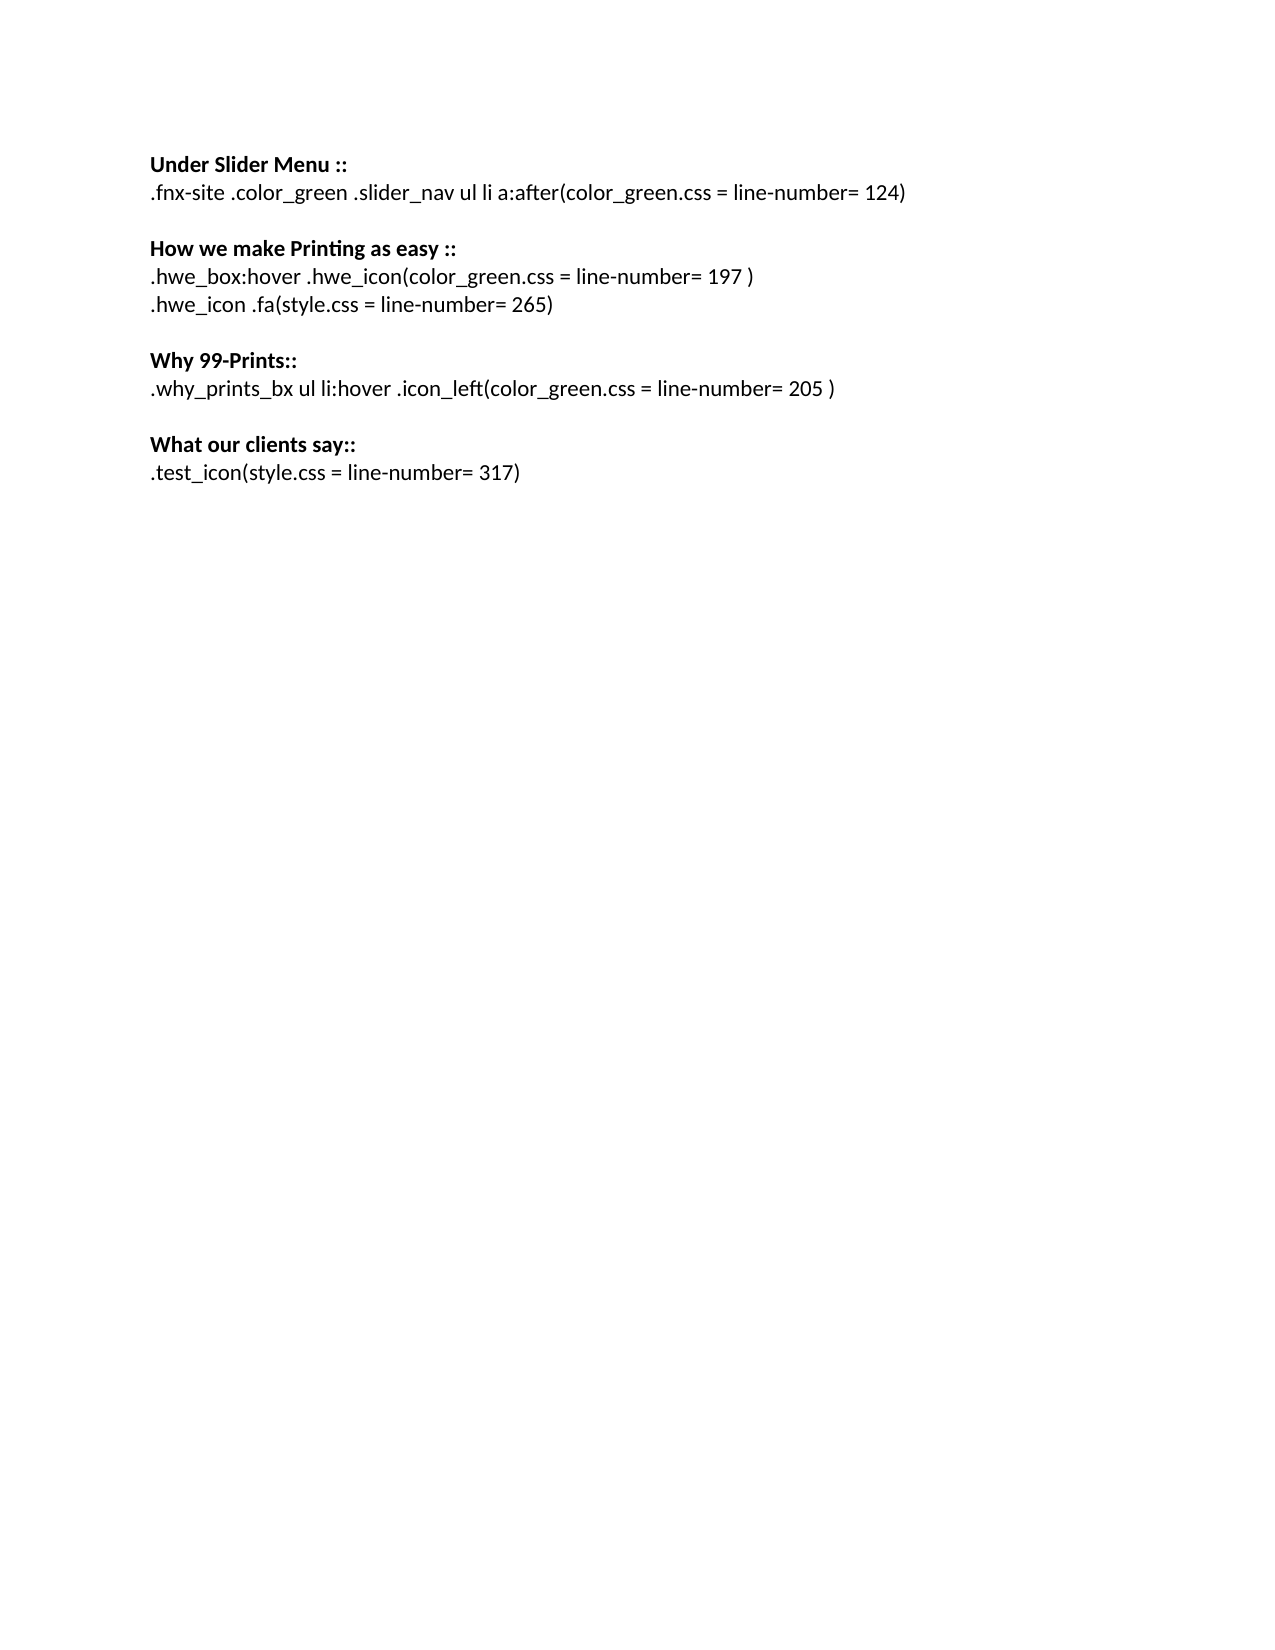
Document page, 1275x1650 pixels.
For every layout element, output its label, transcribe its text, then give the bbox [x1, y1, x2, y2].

text Under Slider Menu :: [150, 150, 1125, 178]
text .hwe_box:hover .hwe_icon(color_green.css = line-number= 197 ) [150, 262, 1125, 290]
text How we make Printing as easy :: [150, 234, 1125, 262]
text .test_icon(style.css = line-number= 317) [150, 458, 1125, 486]
text .fnx-site .color_green .slider_nav ul li a:after(color_green.css = line-number= 124) [150, 178, 1125, 206]
text .hwe_icon .fa(style.css = line-number= 265) [150, 290, 1125, 318]
text .why_prints_bx ul li:hover .icon_left(color_green.css = line-number= 205 ) [150, 374, 1125, 402]
text Why 99-Prints:: [150, 346, 1125, 374]
text What our clients say:: [150, 430, 1125, 458]
